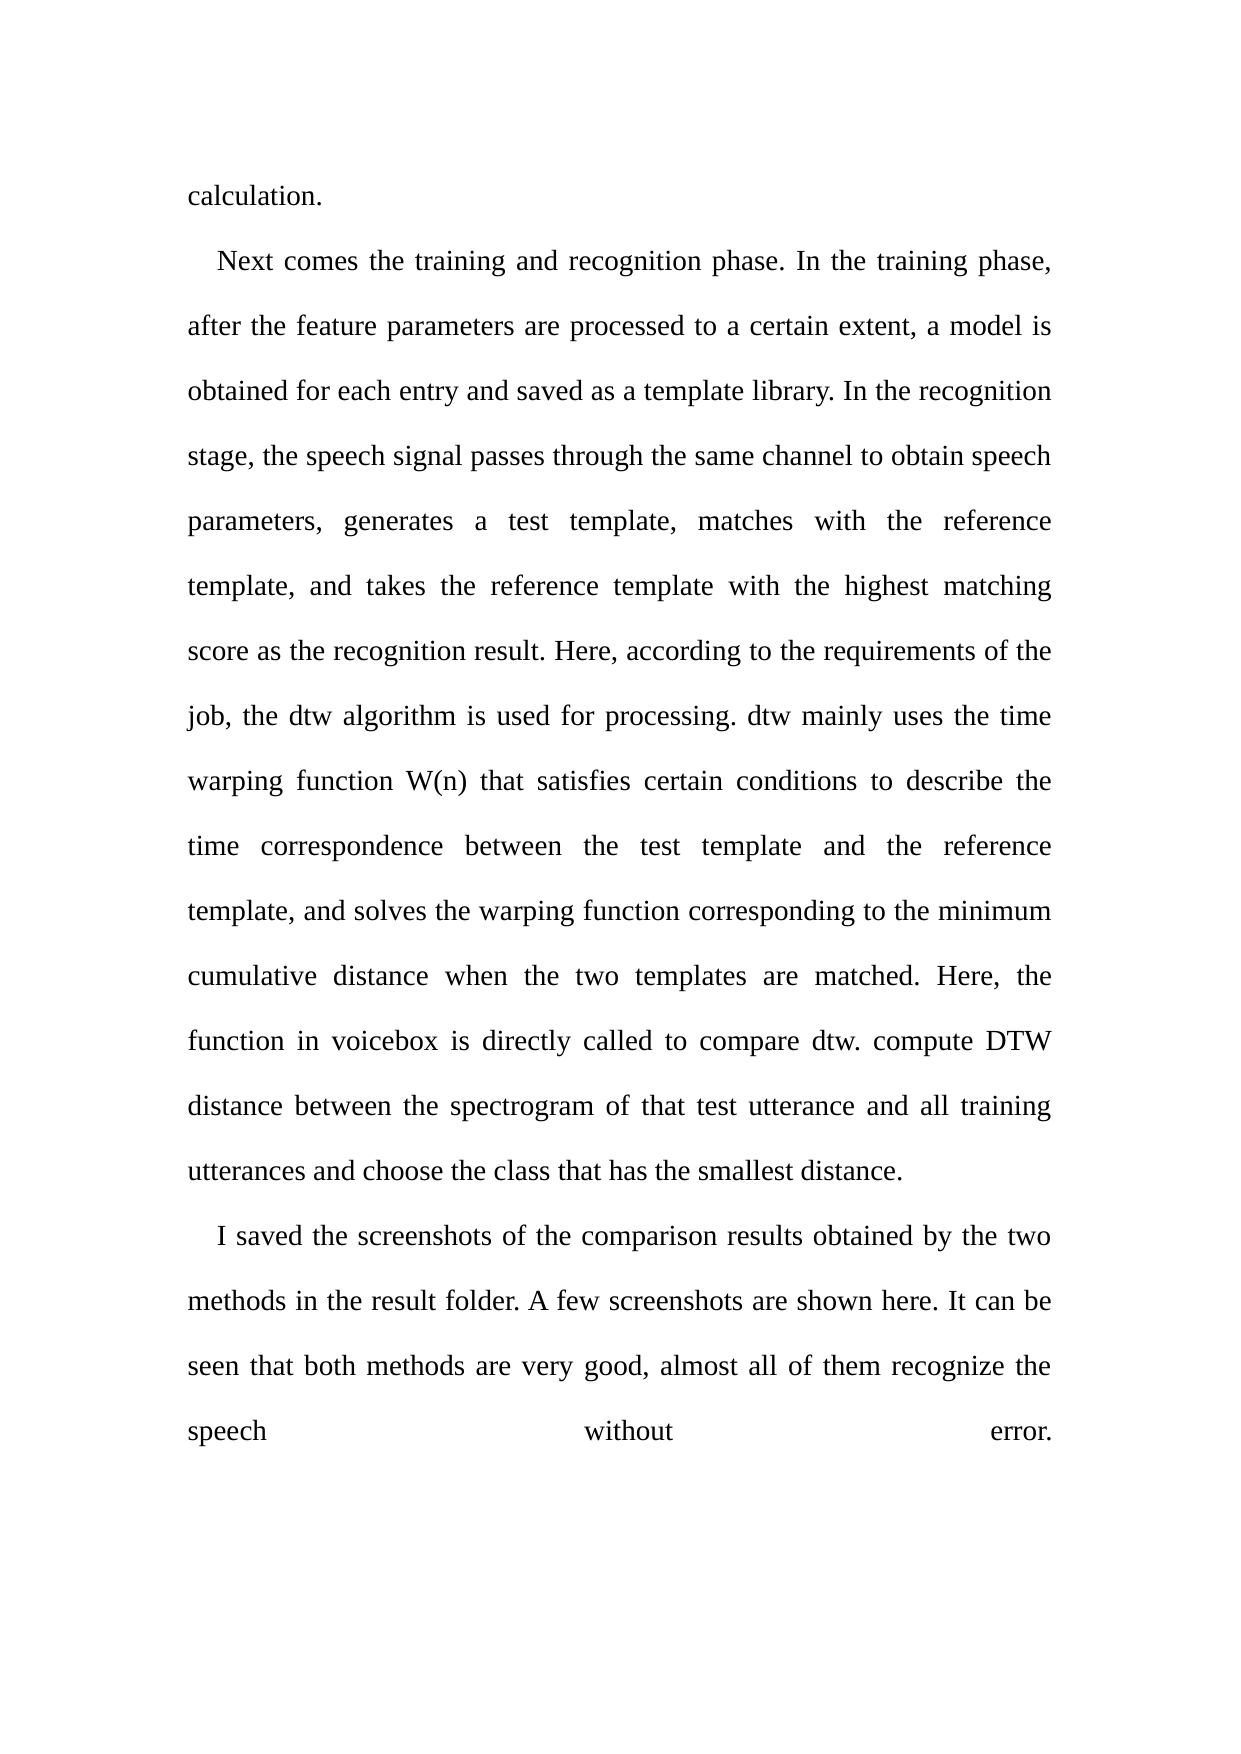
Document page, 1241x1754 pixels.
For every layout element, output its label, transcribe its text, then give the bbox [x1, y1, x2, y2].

text Next comes the training and recognition phase. In the training phase, after the feature parameters are processed to a certain extent, a model is obtained for each entry and saved as a template library. In the recognition stage, the speech signal passes through the same channel to obtain speech parameters, generates a test template, matches with the reference template, and takes the reference template with the highest matching score as the recognition result. Here, according to the requirements of the job, the dtw algorithm is used for processing. dtw mainly uses the time warping function W(n) that satisfies certain conditions to describe the time correspondence between the test template and the reference template, and solves the warping function corresponding to the minimum cumulative distance when the two templates are matched. Here, the function in voicebox is directly called to compare dtw. compute DTW distance between the spectrogram of that test utterance and all training utterances and choose the class that has the smallest distance. [187, 227, 1053, 1202]
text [187, 162, 1053, 227]
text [187, 1202, 1053, 1462]
